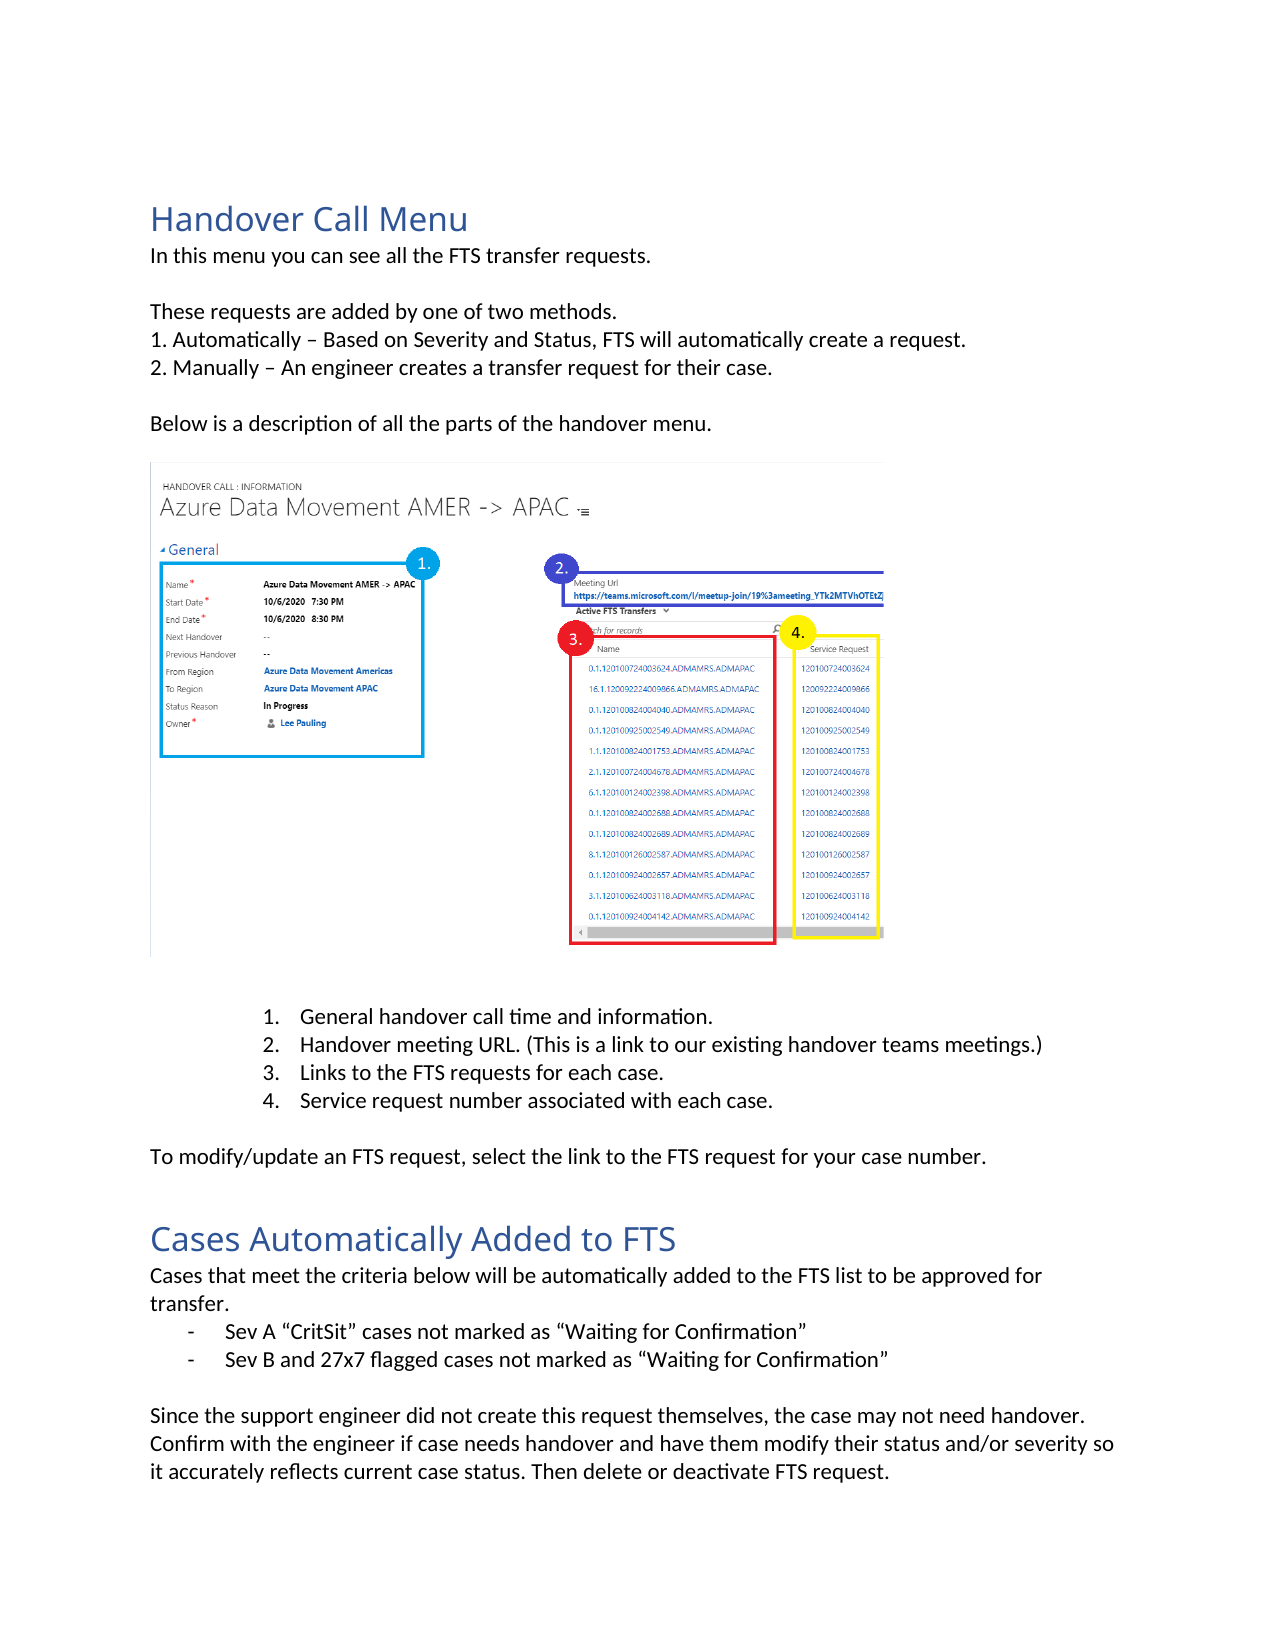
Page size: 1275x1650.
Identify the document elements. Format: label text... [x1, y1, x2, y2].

text Since the support engineer did not create this request themselves, the case may not need handover. Confirm with the engineer if case needs handover and have them modify their status and/or severity so it accurately reflects current case status. Then delete or deactivate FTS request. [150, 1373, 1125, 1485]
text Handover Call Menu [150, 195, 1125, 241]
list General handover call time and information. [262, 1002, 1125, 1030]
list Handover meeting URL. (This is a link to our existing handover teams meetings.) [262, 1030, 1125, 1058]
list Sev A “CritSit” cases not marked as “Waiting for Confirmation” [187, 1317, 1125, 1345]
list Service request number associated with each case. [262, 1086, 1125, 1114]
text Cases Automatically Added to FTS [150, 1216, 1125, 1261]
text Cases that meet the criteria below will be automatically added to the FTS list to be approved for transfer. [150, 1261, 1125, 1317]
list Sev B and 27x7 flagged cases not marked as “Waiting for Confirmation” [187, 1345, 1125, 1373]
list Links to the FTS requests for each case. [262, 1058, 1125, 1086]
text In this menu you can see all the FTS transfer requests. These requests are added by one of two methods. 1. Automatically – Based on Severity and Status, FTS will automatically create a request. [150, 241, 1125, 353]
text 2. Manually – An engineer creates a transfer request for their case. Below is a description of all the parts of the handover menu. [150, 353, 1125, 437]
text To modify/update an FTS request, select the link to the FTS request for your case number. [150, 1114, 1125, 1170]
picture [150, 462, 884, 957]
